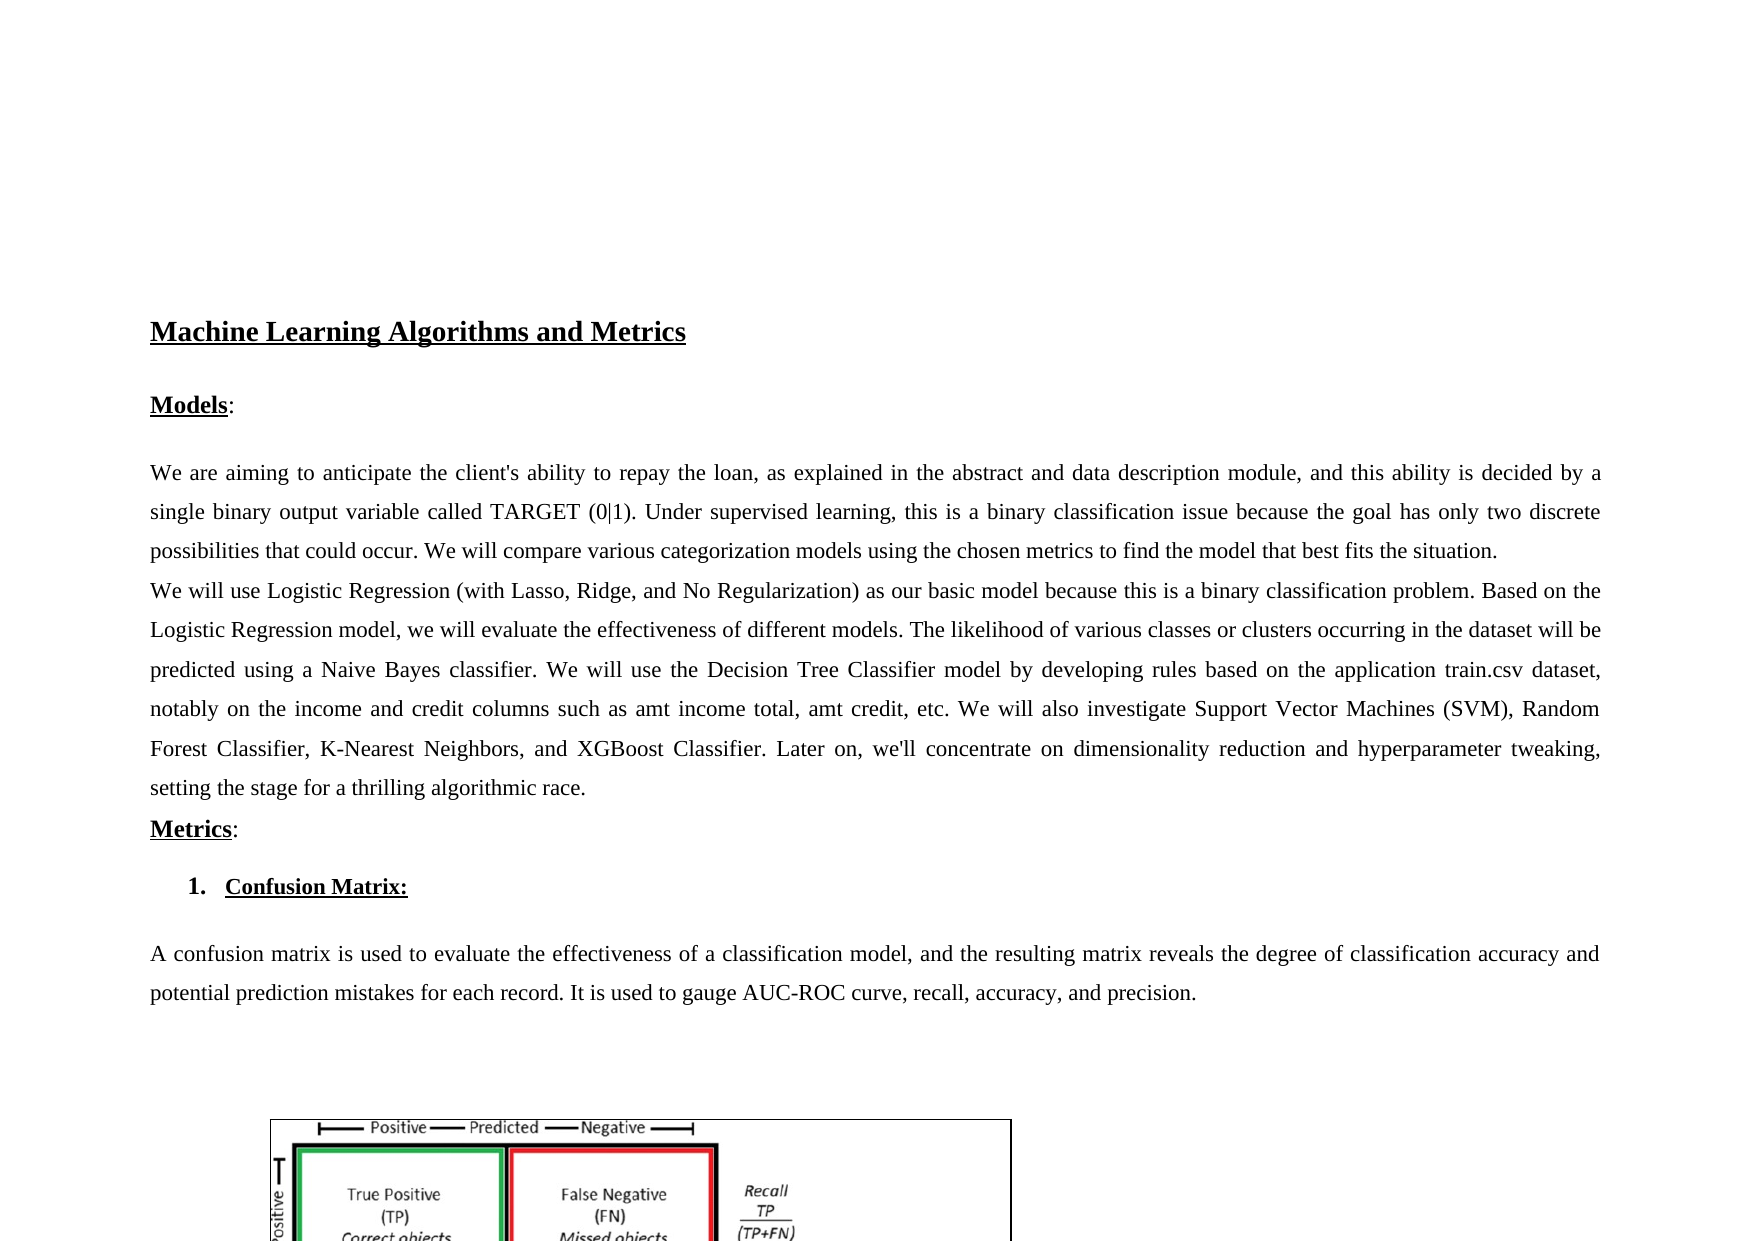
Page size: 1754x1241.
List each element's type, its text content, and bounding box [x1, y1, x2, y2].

text Models: [150, 390, 1604, 419]
picture [271, 1120, 1010, 1241]
text A confusion matrix is used to evaluate the effectiveness of a classification model, and the resulting matrix reveals the degree of classification accuracy and potential prediction mistakes for each record. It is used to gauge AUC-ROC curve, recall, accuracy, and precision. [150, 939, 1604, 1005]
text Machine Learning Algorithms and Metrics [150, 314, 1604, 348]
text We are aiming to anticipate the client's ability to repay the loan, as explained in the abstract and data description module, and this ability is decided by a single binary output variable called TARGET (0|1). Under supervised learning, this is a binary classification issue because the goal has only two discrete possibilities that could occur. We will compare various categorization models using the chosen metrics to find the model that best fits the situation. [150, 458, 1604, 564]
text Metrics: [150, 814, 1604, 843]
text We will use Logistic Regression (with Lasso, Ridge, and No Regularization) as our basic model because this is a binary classification problem. Based on the Logistic Regression model, we will evaluate the effectiveness of different models. The likelihood of various classes or clusters occurring in the dataset will be predicted using a Naive Bayes classifier. We will use the Decision Tree Classifier model by developing rules based on the application train.csv dataset, notably on the income and credit columns such as amt income total, amt credit, etc. We will also investigate Support Vector Machines (SVM), Random Forest Classifier, K-Nearest Neighbors, and XGBoost Classifier. Later on, we'll concentrate on dimensionality reduction and hyperparameter tweaking, setting the stage for a thrilling algorithmic race. [150, 577, 1604, 801]
list Confusion Matrix: [187, 871, 1604, 900]
